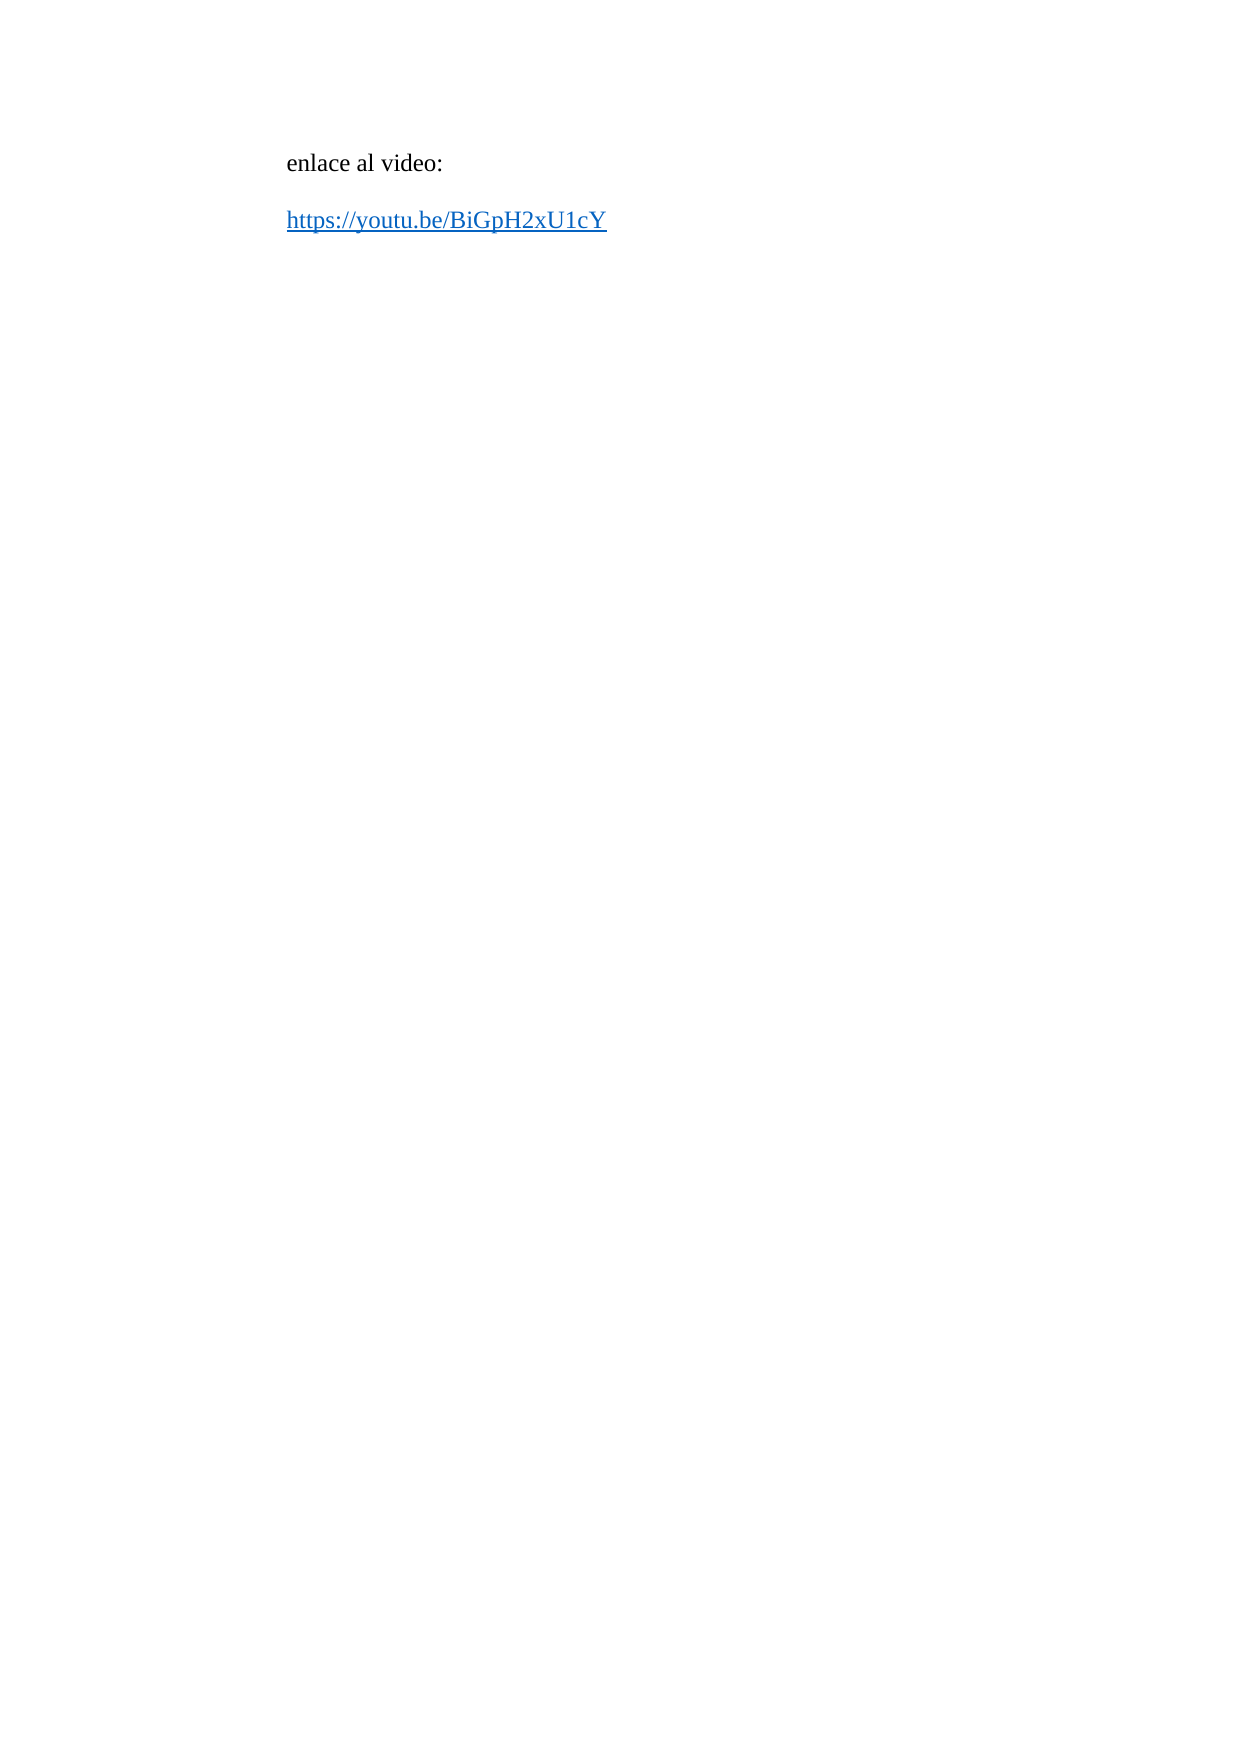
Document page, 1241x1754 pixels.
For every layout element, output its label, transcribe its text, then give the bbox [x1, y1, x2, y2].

text https://youtu.be/BiGpH2xU1cY [213, 205, 1063, 234]
text enlace al video: [213, 148, 1063, 176]
